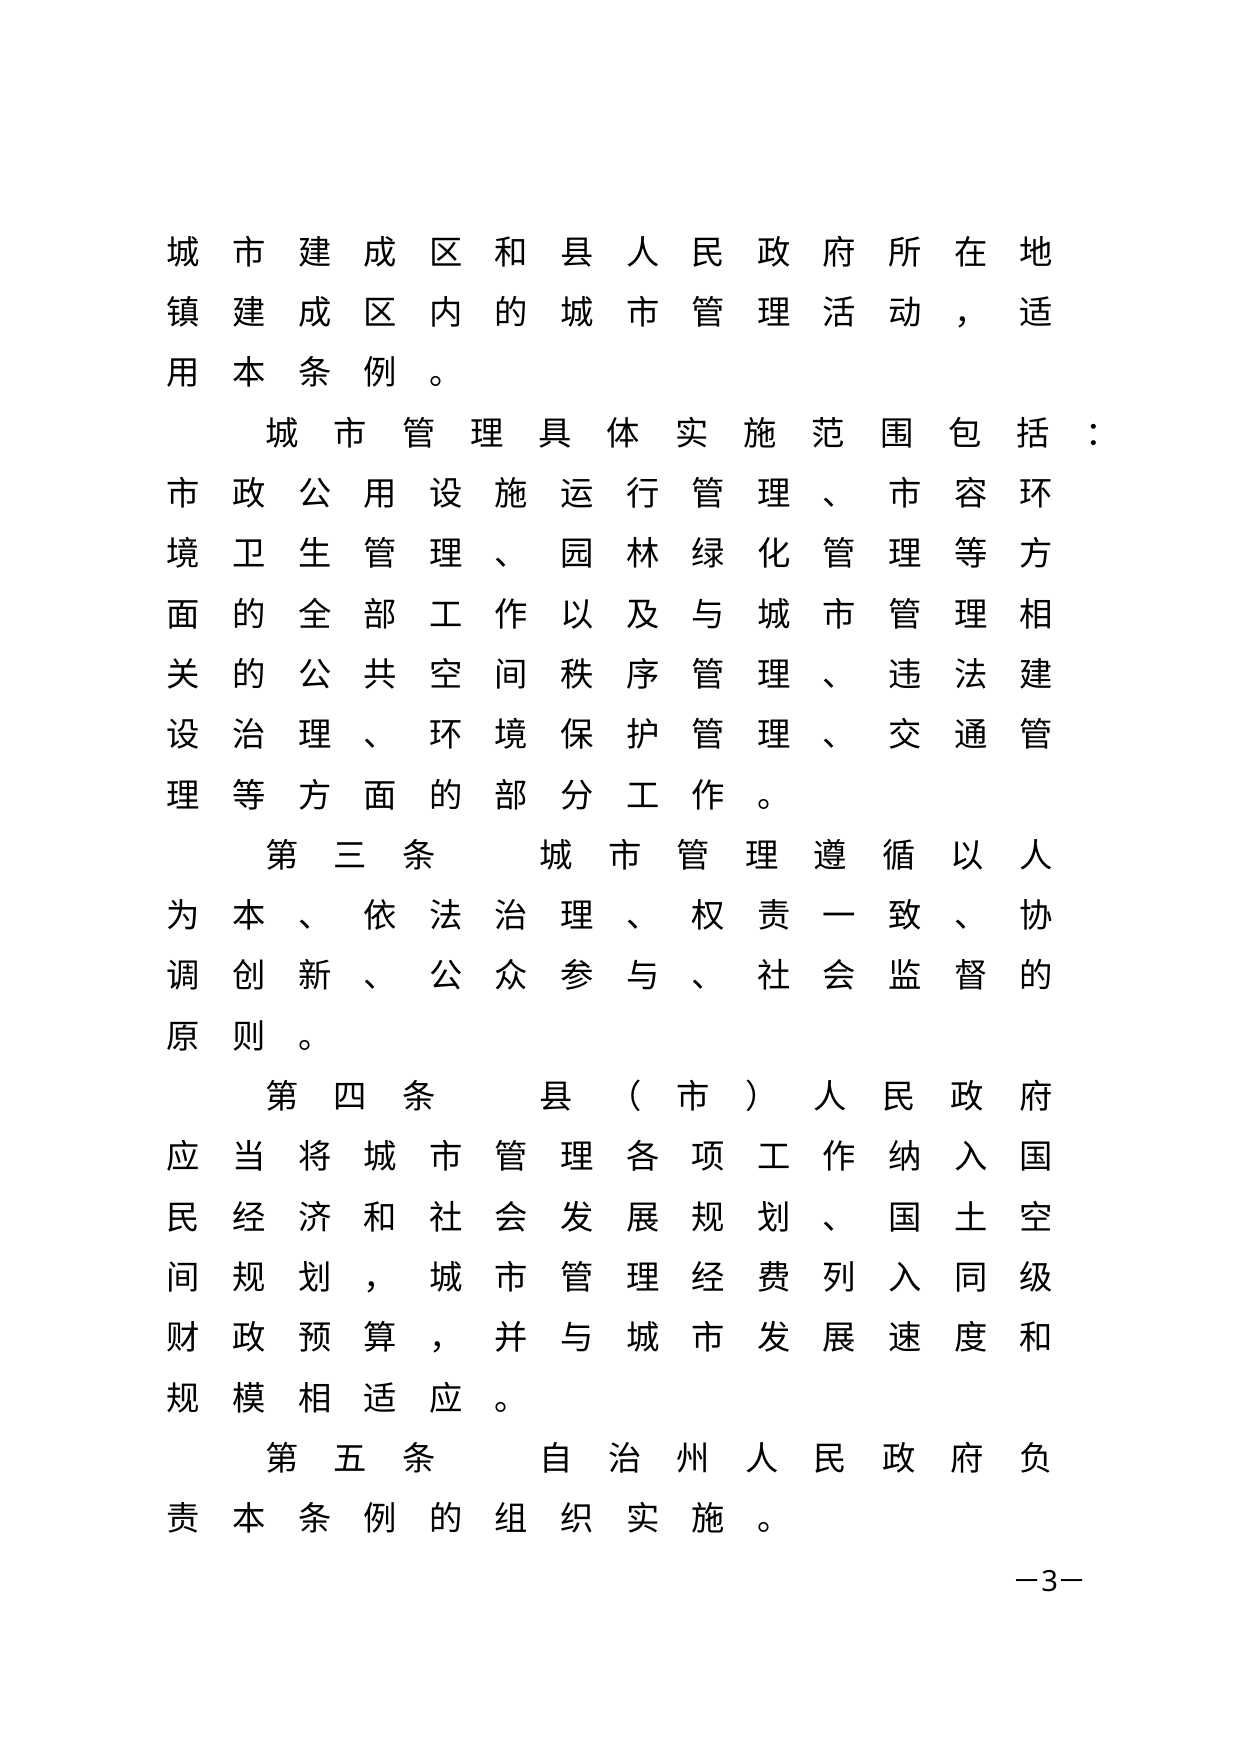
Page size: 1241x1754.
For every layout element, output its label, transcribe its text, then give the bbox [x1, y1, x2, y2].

text 第三条 城市管理遵循以人为本、依法治理、权责一致、协调创新、公众参与、社会监督的原则。 [167, 823, 1085, 1064]
text 第五条 自治州人民政府负责本条例的组织实施。 [167, 1426, 1085, 1546]
text 第四条 县（市）人民政府应当将城市管理各项工作纳入国民经济和社会发展规划、国土空间规划，城市管理经费列入同级财政预算，并与城市发展速度和规模相适应。 [167, 1064, 1085, 1426]
text 第二条 市人民政府所在地城市建成区和县人民政府所在地镇建成区内的城市管理活动，适用本条例。 [167, 219, 1085, 400]
text 城市管理具体实施范围包括：市政公用设施运行管理、市容环境卫生管理、园林绿化管理等方面的全部工作以及与城市管理相关的公共空间秩序管理、违法建设治理、环境保护管理、交通管理等方面的部分工作。 [167, 400, 1085, 823]
